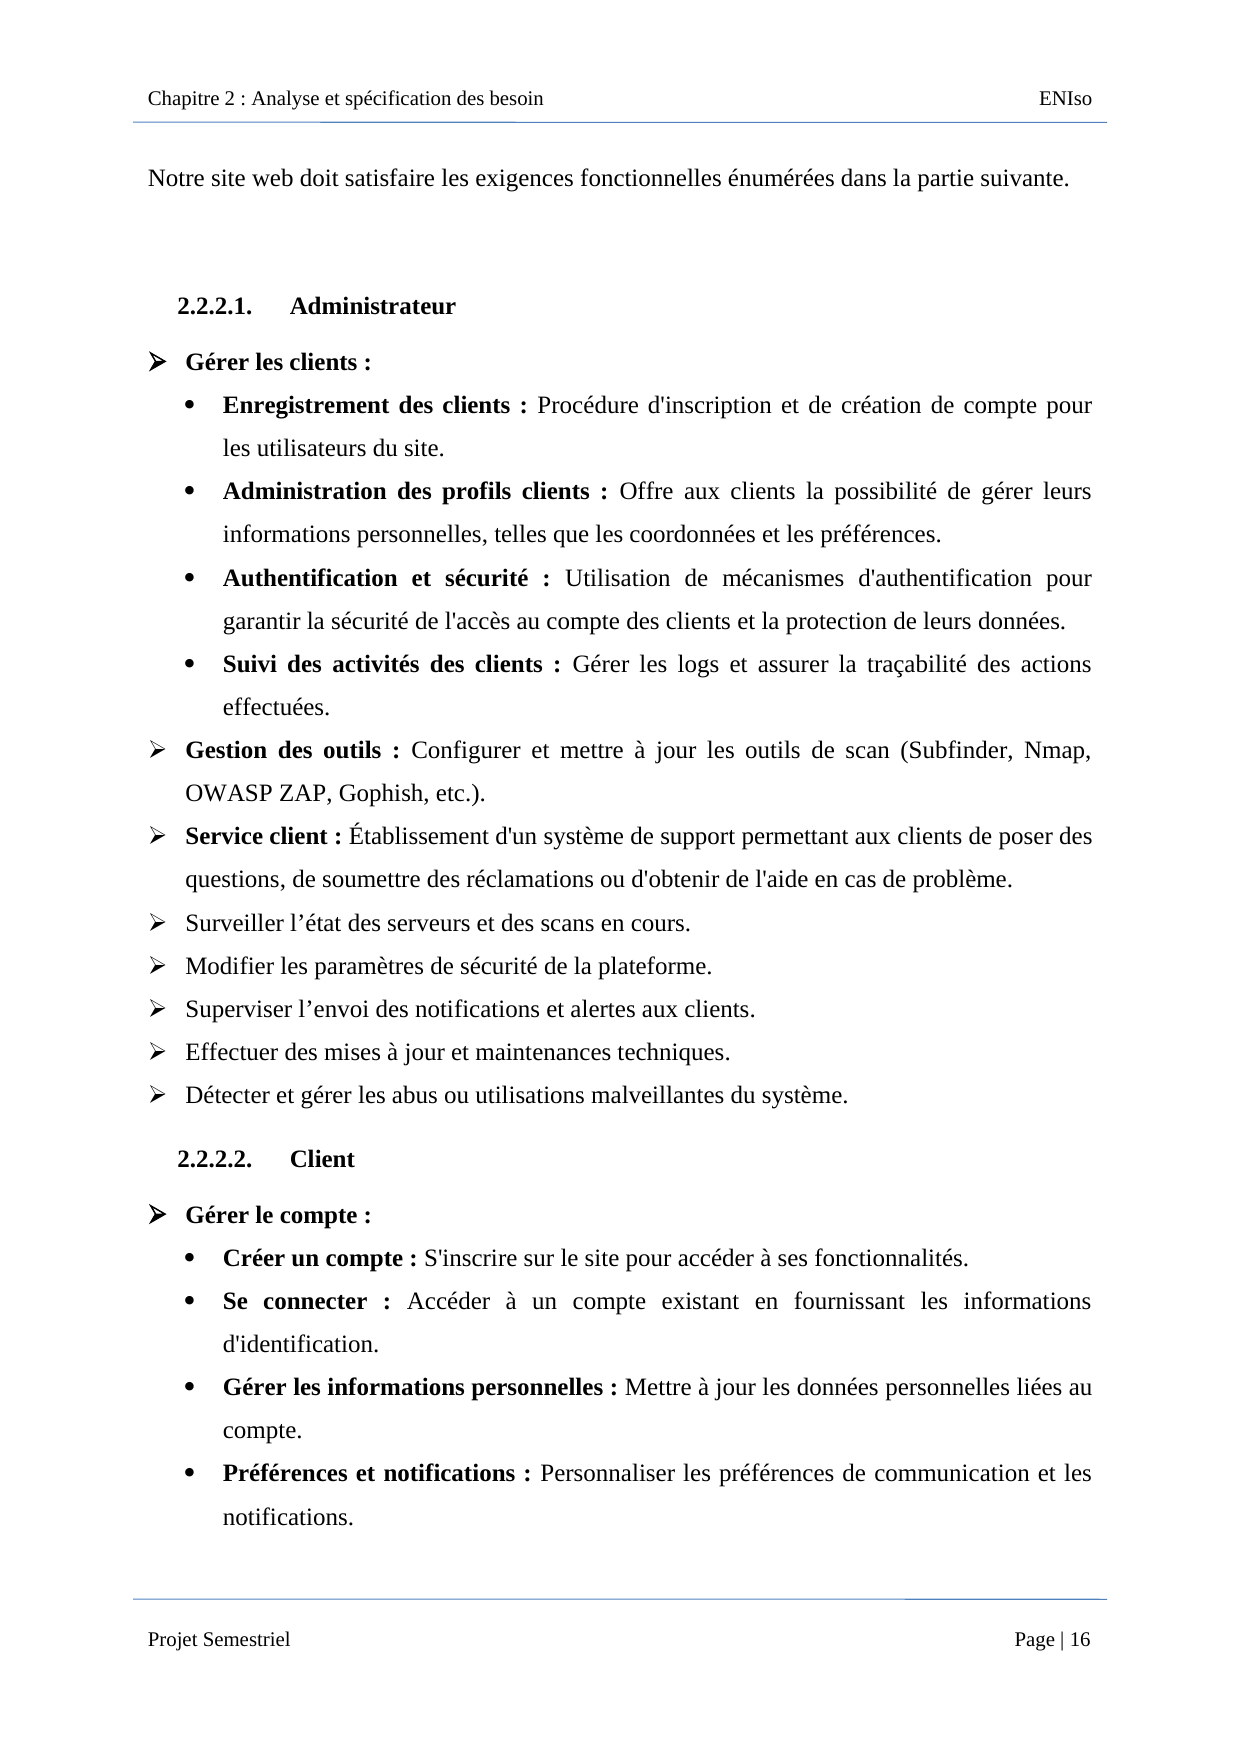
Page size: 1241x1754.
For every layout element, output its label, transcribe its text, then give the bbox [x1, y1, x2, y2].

list Administration des profils clients : Offre aux clients la possibilité de gérer leurs informations personnelles, telles que les coordonnées et les préférences. [185, 476, 1093, 548]
list Modifier les paramètres de sécurité de la plateforme. [148, 951, 1093, 979]
list Créer un compte : S'inscrire sur le site pour accéder à ses fonctionnalités. [185, 1243, 1093, 1272]
list Préférences et notifications : Personnaliser les préférences de communication et les notifications. [185, 1458, 1093, 1530]
list Gérer le compte : [148, 1200, 1093, 1228]
list Authentification et sécurité : Utilisation de mécanismes d'authentification pour garantir la sécurité de l'accès au compte des clients et la protection de leurs données. [185, 563, 1093, 634]
subtitle Administrateur [177, 291, 1093, 320]
list Gestion des outils : Configurer et mettre à jour les outils de scan (Subfinder, Nmap, OWASP ZAP, Gophish, etc.). [148, 735, 1093, 807]
list Effectuer des mises à jour et maintenances techniques. [148, 1037, 1093, 1066]
list Gérer les informations personnelles : Mettre à jour les données personnelles liées au compte. [185, 1372, 1093, 1444]
list Détecter et gérer les abus ou utilisations malveillantes du système. [148, 1080, 1093, 1109]
list Suivi des activités des clients : Gérer les logs et assurer la traçabilité des actions effectuées. [185, 649, 1093, 721]
list Enregistrement des clients : Procédure d'inscription et de création de compte pour les utilisateurs du site. [185, 390, 1093, 462]
subtitle Client [177, 1144, 1093, 1173]
list Se connecter : Accéder à un compte existant en fournissant les informations d'identification. [185, 1286, 1093, 1358]
text Notre site web doit satisfaire les exigences fonctionnelles énumérées dans la partie suivante. [148, 163, 1093, 192]
list Service client : Établissement d'un système de support permettant aux clients de poser des questions, de soumettre des réclamations ou d'obtenir de l'aide en cas de problème. [148, 821, 1093, 893]
list Surveiller l’état des serveurs et des scans en cours. [148, 908, 1093, 936]
list Gérer les clients : [148, 347, 1093, 376]
list Superviser l’envoi des notifications et alertes aux clients. [148, 994, 1093, 1023]
